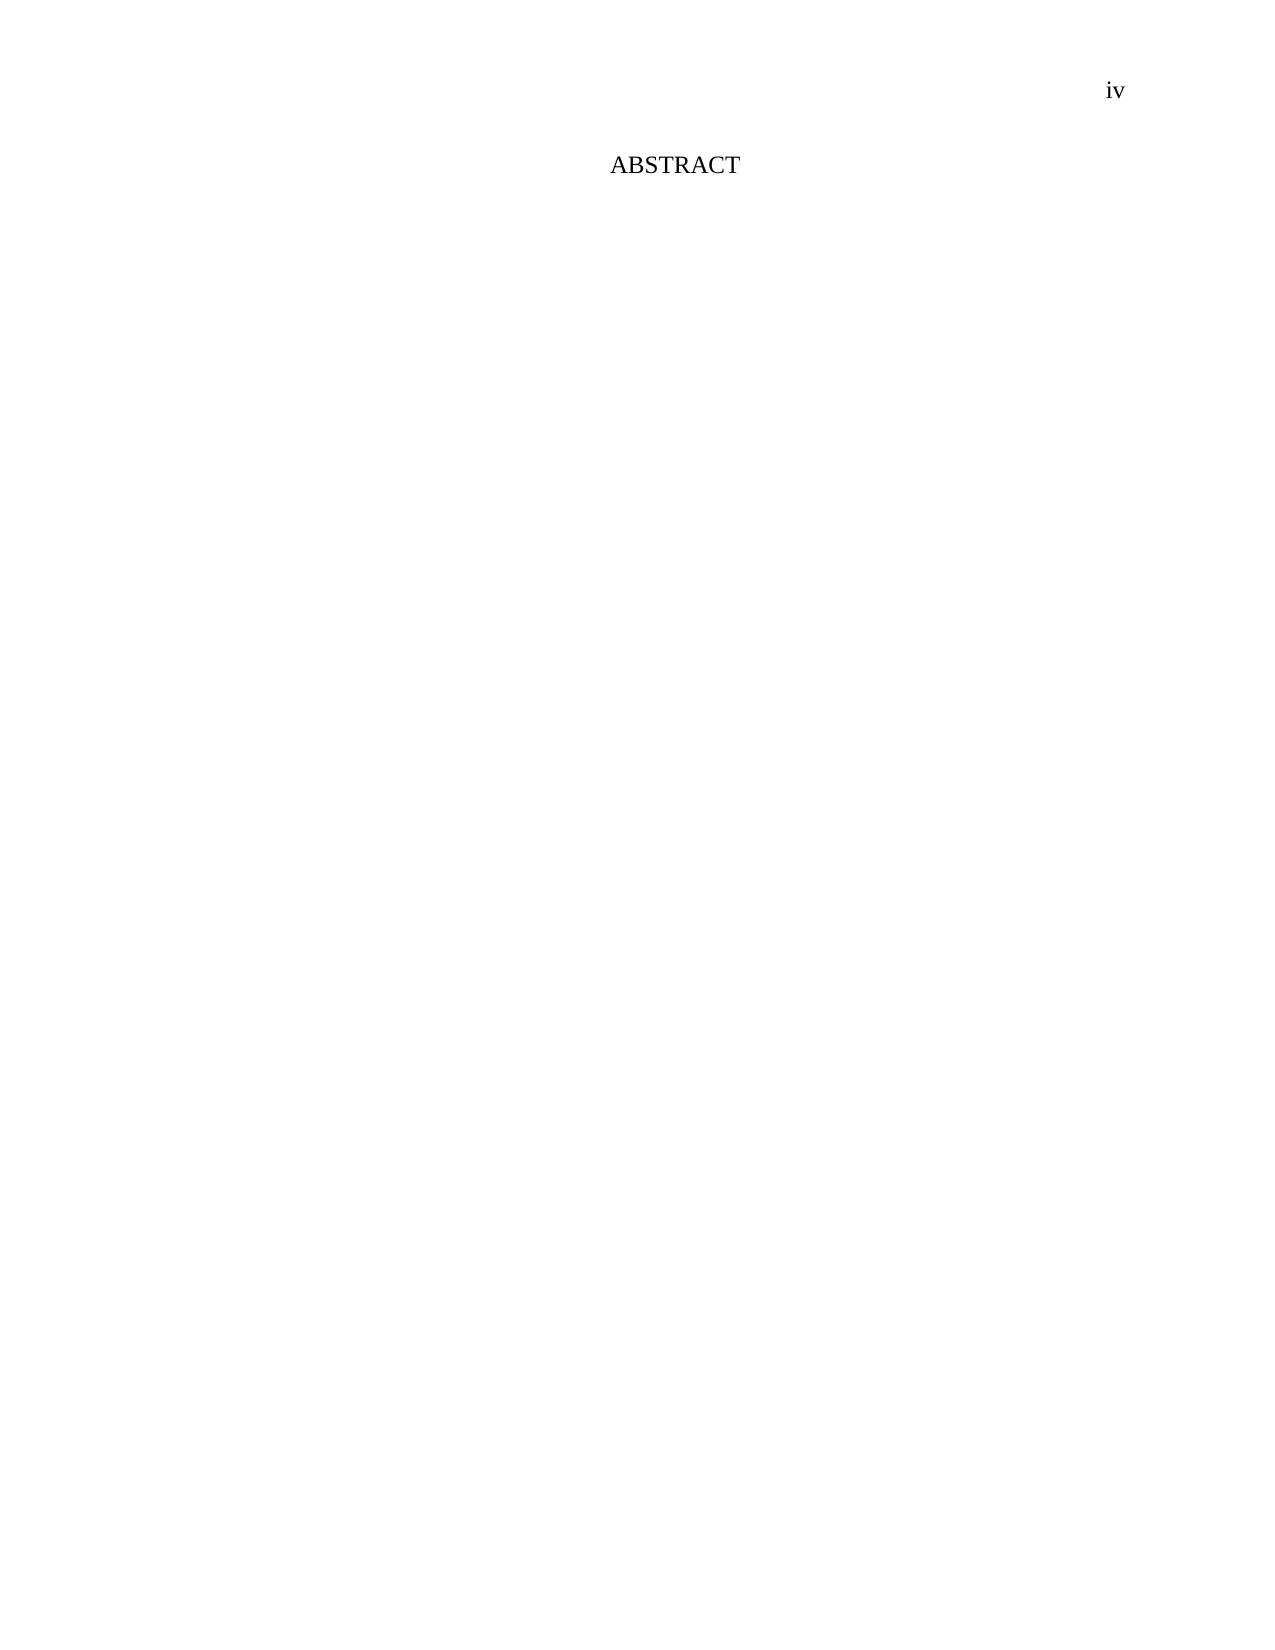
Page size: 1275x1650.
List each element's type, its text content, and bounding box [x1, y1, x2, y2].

text ABSTRACT [225, 150, 1125, 179]
